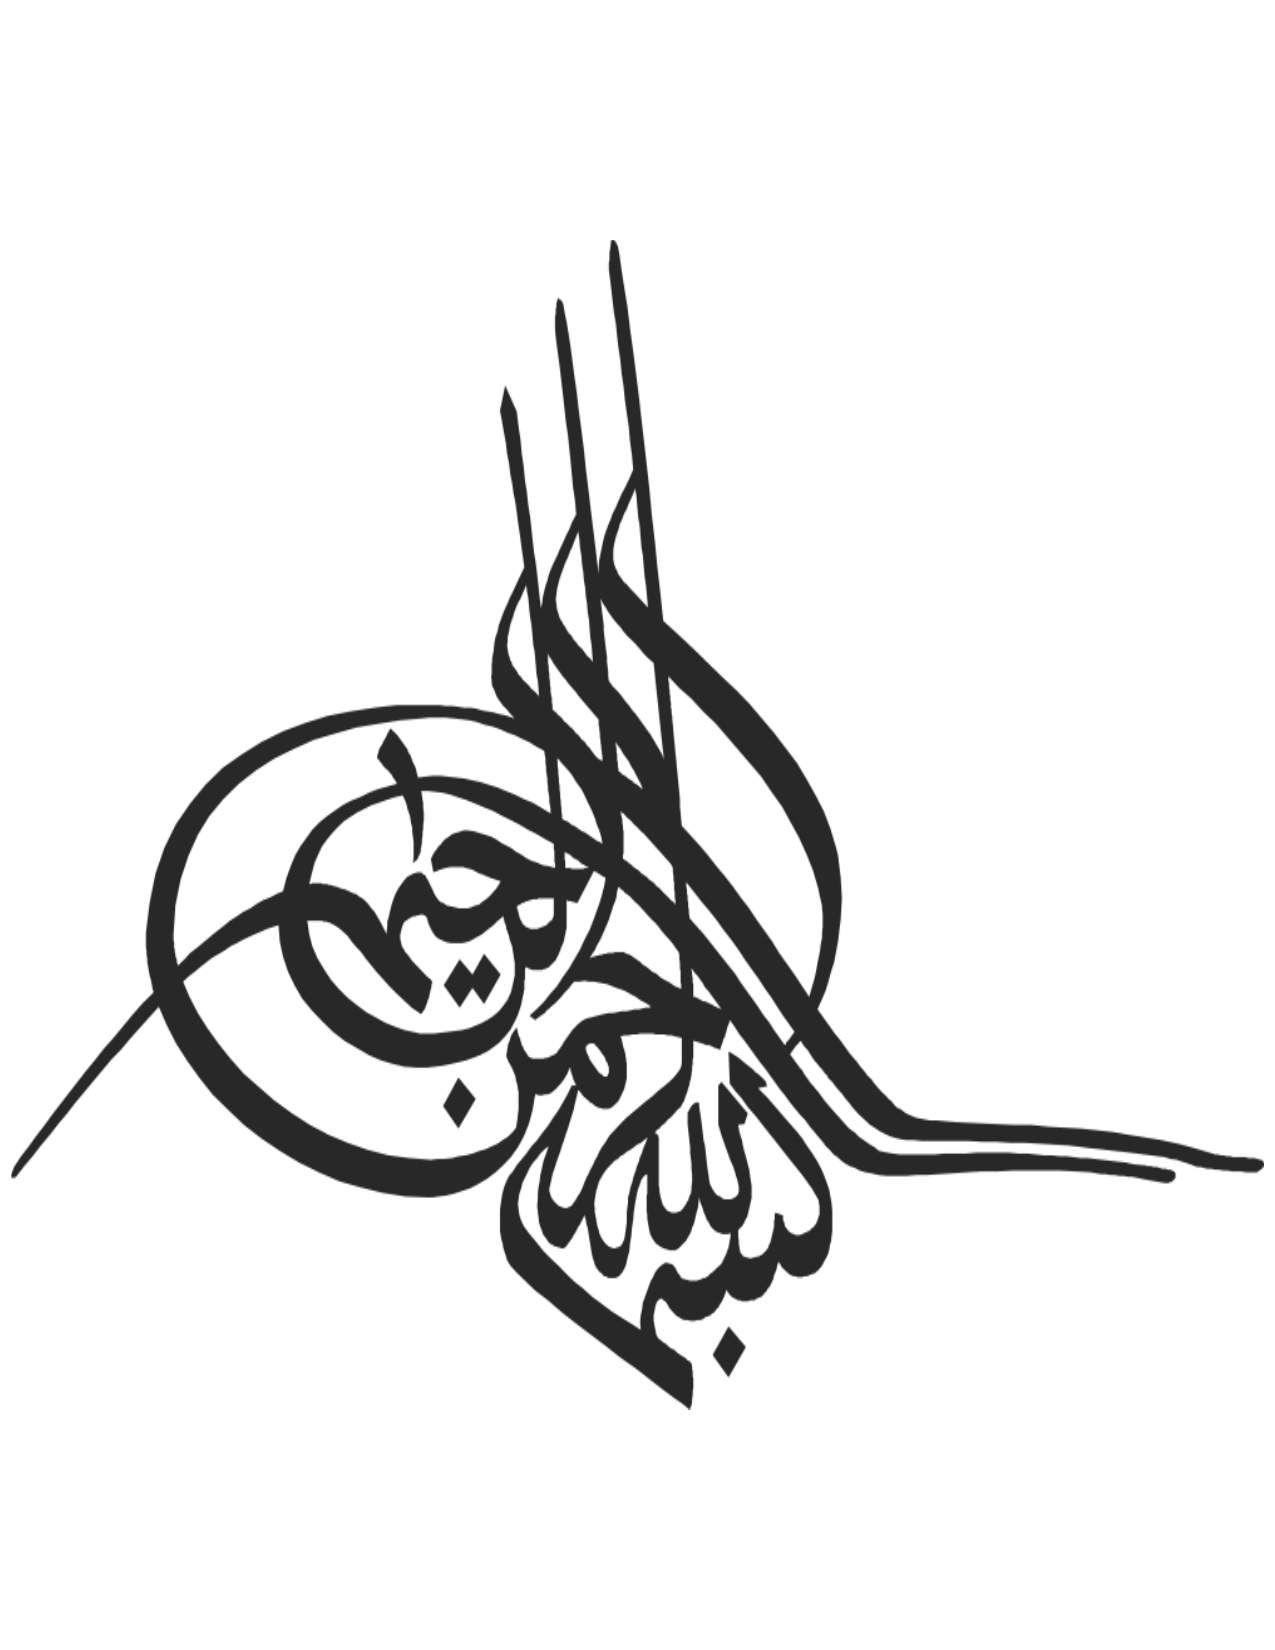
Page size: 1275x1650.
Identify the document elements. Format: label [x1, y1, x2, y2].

picture [11, 240, 1264, 1410]
